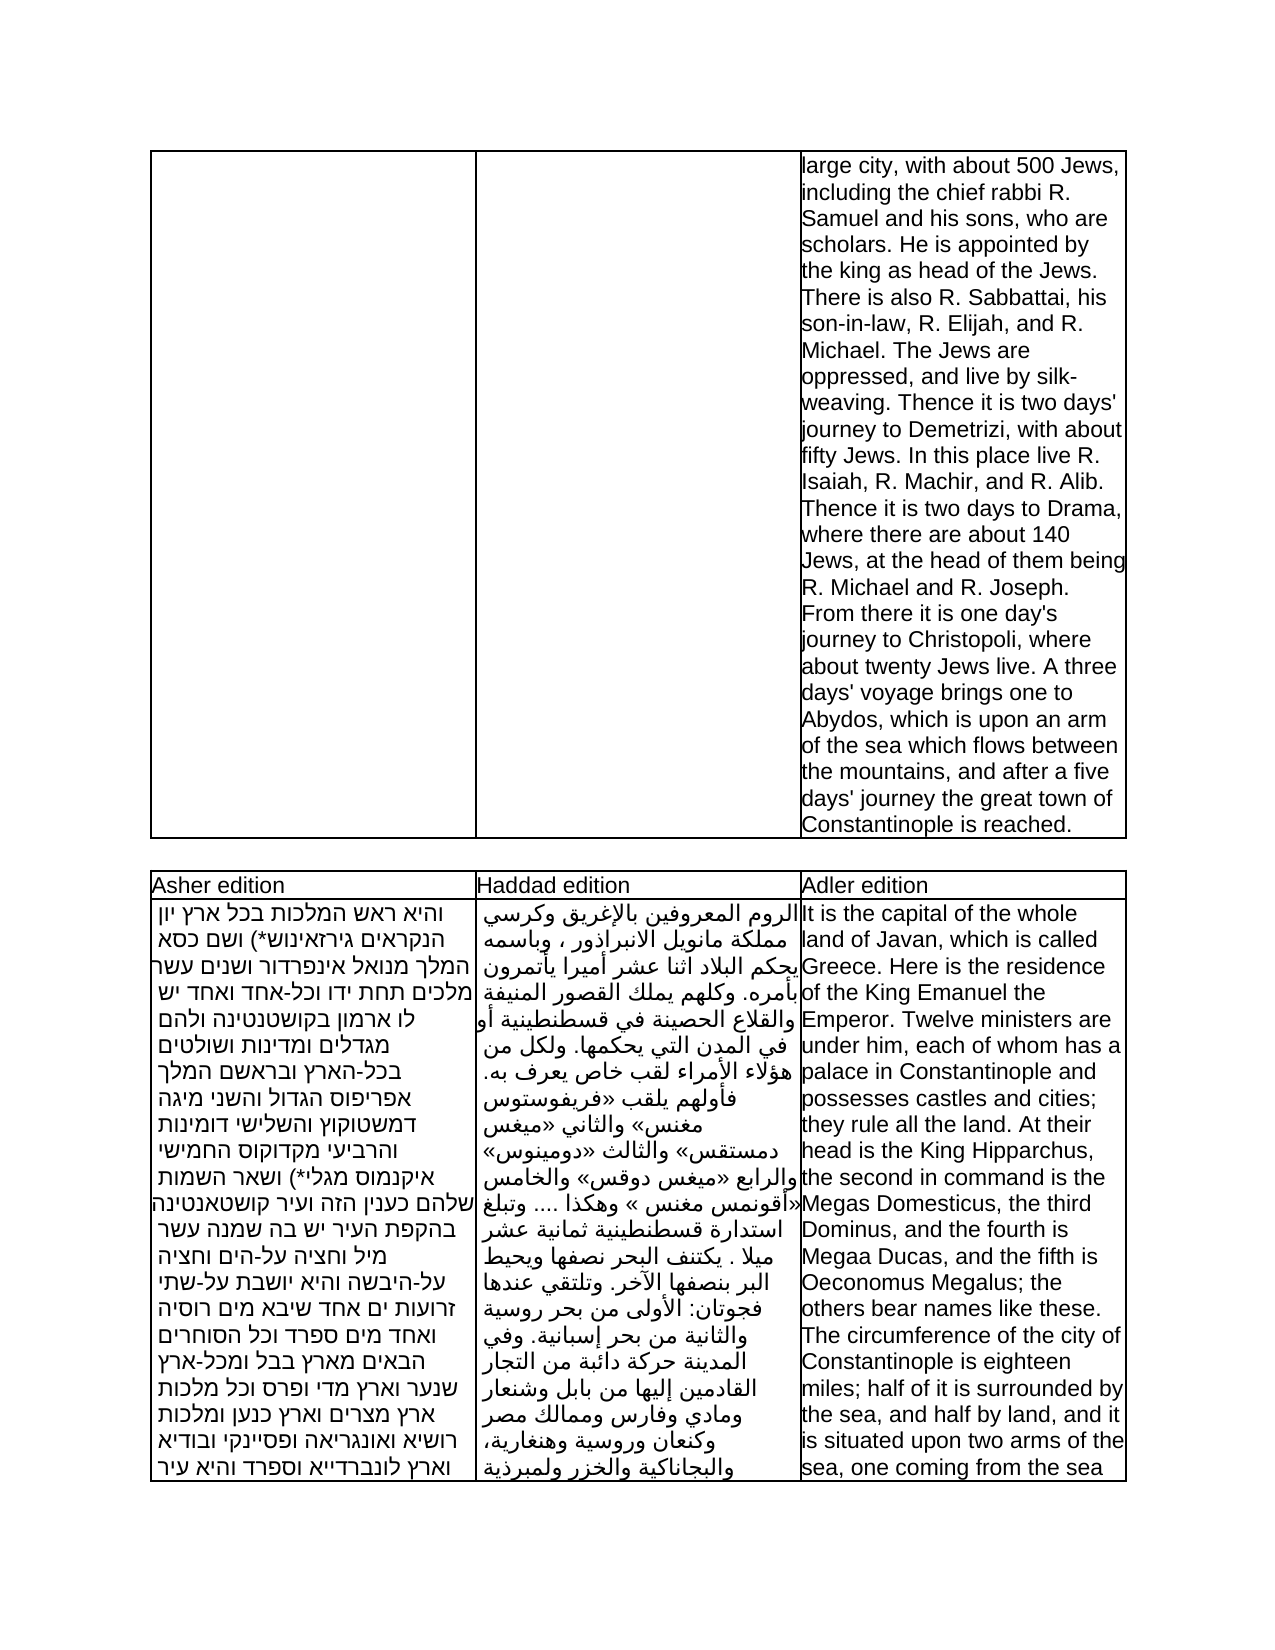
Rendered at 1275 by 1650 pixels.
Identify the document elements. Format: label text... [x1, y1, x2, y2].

table_header Adler edition [802, 872, 1125, 898]
table_header Haddad edition [477, 872, 800, 898]
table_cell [152, 152, 475, 837]
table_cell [477, 152, 800, 837]
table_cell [152, 900, 475, 1480]
table_header Asher edition [152, 872, 475, 898]
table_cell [802, 152, 1125, 837]
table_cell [477, 900, 800, 1480]
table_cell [802, 900, 1125, 1480]
